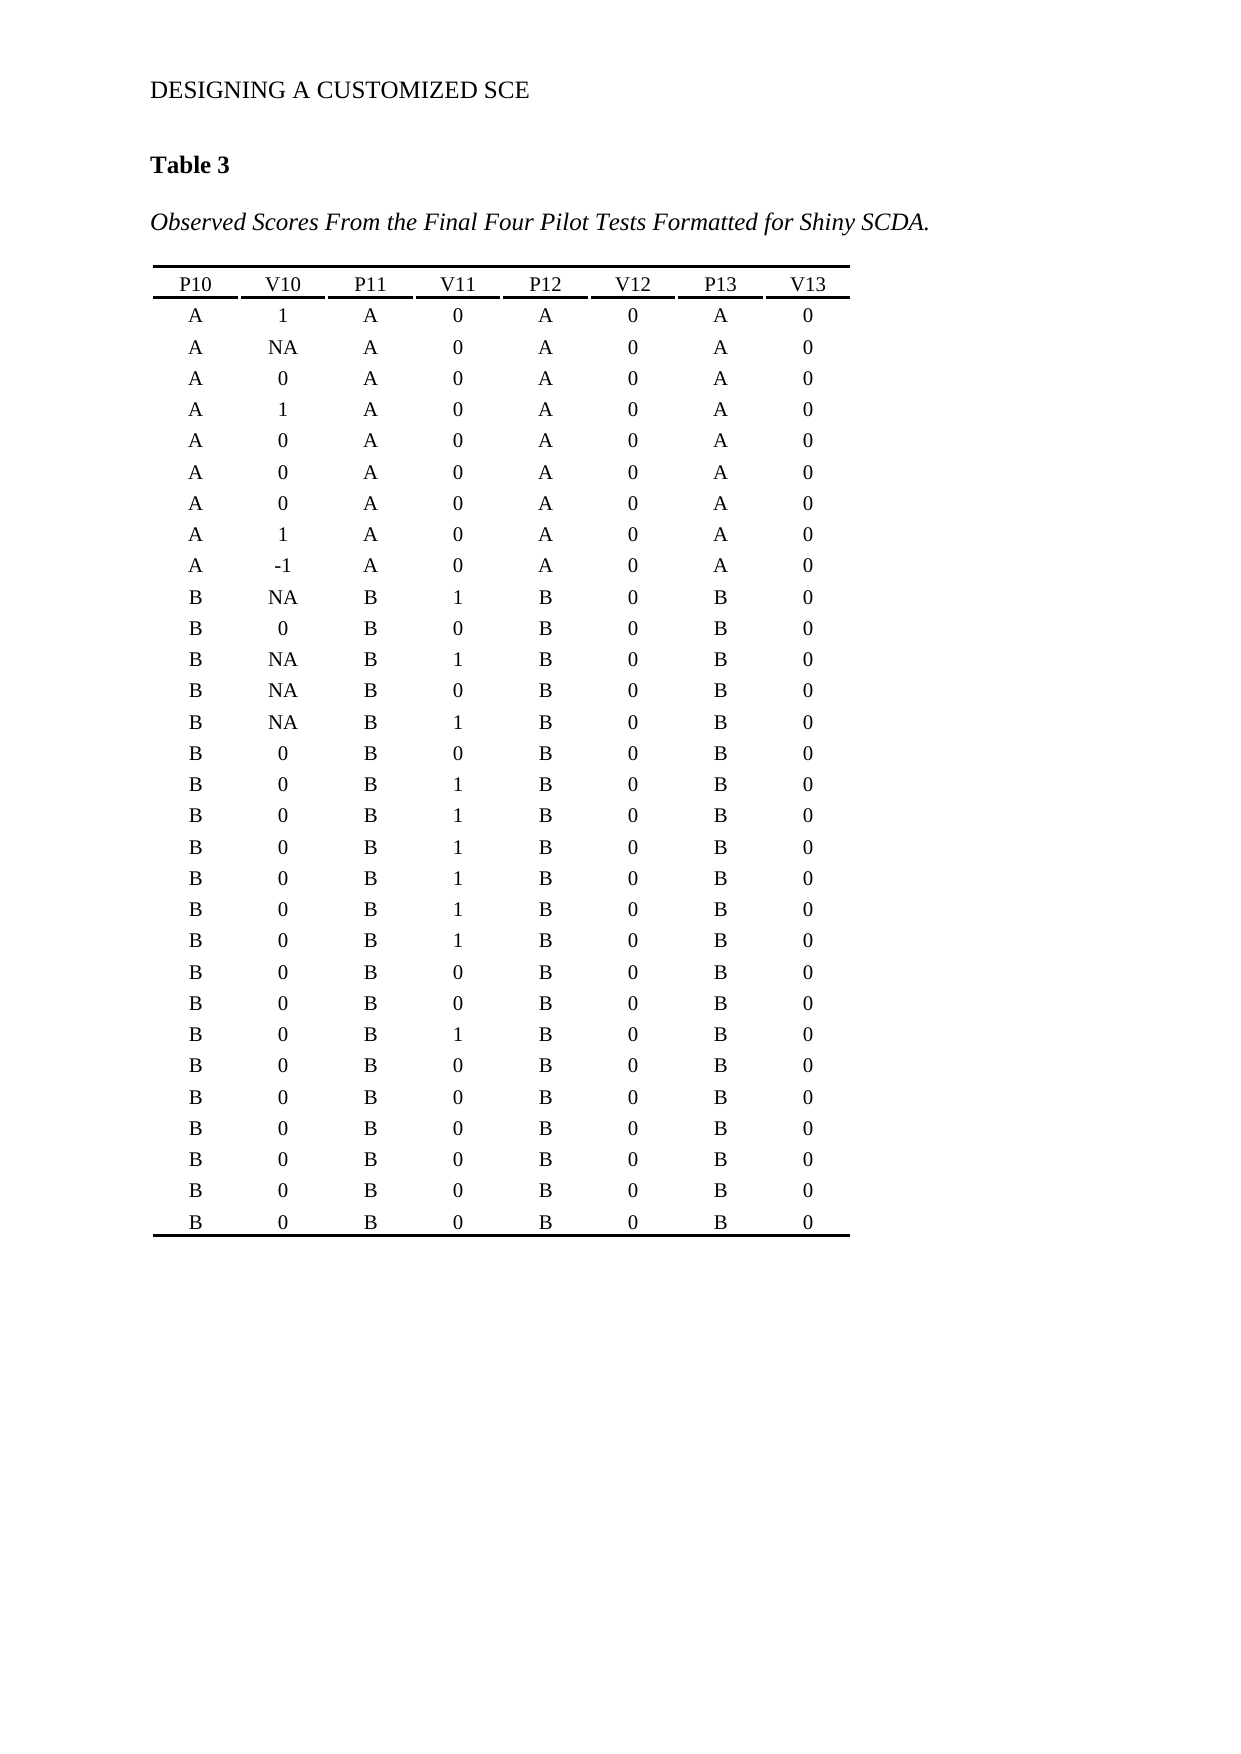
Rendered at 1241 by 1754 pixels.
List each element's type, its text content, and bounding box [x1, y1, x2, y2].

table_cell B [503, 831, 588, 859]
table_cell 0 [766, 1081, 850, 1109]
table_cell 0 [766, 456, 850, 484]
table_cell B [328, 643, 413, 671]
table_cell A [153, 424, 238, 452]
table_cell B [503, 612, 588, 640]
table_cell 1 [416, 581, 500, 609]
table_cell 0 [241, 831, 325, 859]
table_cell B [328, 987, 413, 1015]
table_cell 0 [766, 737, 850, 765]
table_cell 0 [766, 893, 850, 921]
table_cell B [153, 987, 238, 1015]
table_cell A [678, 331, 763, 359]
table_cell B [153, 1143, 238, 1171]
table_cell 1 [416, 893, 500, 921]
table_cell 0 [591, 956, 675, 984]
table_cell 0 [591, 987, 675, 1015]
table_cell A [328, 518, 413, 546]
table_cell B [503, 737, 588, 765]
table_cell 0 [416, 1174, 500, 1202]
table_cell B [678, 1174, 763, 1202]
table_cell 0 [766, 706, 850, 734]
table_cell 0 [241, 1143, 325, 1171]
table_cell B [328, 893, 413, 921]
table_cell A [678, 549, 763, 577]
table_cell A [328, 331, 413, 359]
table_cell B [328, 674, 413, 702]
table_cell A [503, 393, 588, 421]
table_cell 0 [416, 549, 500, 577]
table_cell 0 [241, 987, 325, 1015]
table_cell 0 [766, 924, 850, 952]
table_cell 0 [591, 862, 675, 890]
table_cell 1 [416, 706, 500, 734]
table_cell B [503, 768, 588, 796]
table_cell A [153, 362, 238, 390]
table_cell 0 [591, 581, 675, 609]
table_cell 0 [766, 612, 850, 640]
table_cell 1 [416, 862, 500, 890]
table_cell A [503, 331, 588, 359]
table_cell 0 [241, 612, 325, 640]
table_cell B [678, 924, 763, 952]
table_cell A [153, 299, 238, 327]
table_cell 1 [416, 831, 500, 859]
table_cell 1 [416, 768, 500, 796]
table_cell 0 [416, 987, 500, 1015]
table_cell B [503, 1081, 588, 1109]
table_cell 0 [766, 487, 850, 515]
table_cell 0 [591, 768, 675, 796]
table_cell 0 [591, 1018, 675, 1046]
table_cell 0 [416, 1049, 500, 1077]
table_cell 0 [766, 1206, 850, 1234]
table_cell 0 [591, 1112, 675, 1140]
table_cell 0 [241, 424, 325, 452]
table_cell NA [241, 706, 325, 734]
table_cell 0 [416, 674, 500, 702]
table_cell B [503, 1143, 588, 1171]
table_cell 0 [416, 1143, 500, 1171]
table_cell 0 [766, 643, 850, 671]
table_cell B [503, 581, 588, 609]
table_cell A [153, 331, 238, 359]
table_cell A [503, 456, 588, 484]
table_cell 0 [591, 1081, 675, 1109]
table_cell B [678, 737, 763, 765]
table_cell 0 [591, 643, 675, 671]
table_cell 0 [591, 487, 675, 515]
table_cell 0 [241, 799, 325, 827]
table_cell 0 [591, 331, 675, 359]
table_cell 0 [766, 393, 850, 421]
table_cell A [328, 393, 413, 421]
table_cell 0 [591, 362, 675, 390]
table_cell 0 [241, 1206, 325, 1234]
table_cell B [153, 1081, 238, 1109]
table_cell A [153, 518, 238, 546]
table_cell 0 [591, 831, 675, 859]
table_cell 0 [766, 799, 850, 827]
table_cell A [328, 487, 413, 515]
table_cell B [328, 737, 413, 765]
table_cell B [503, 1049, 588, 1077]
table_cell 0 [766, 331, 850, 359]
table_cell B [328, 768, 413, 796]
table_cell B [678, 987, 763, 1015]
text Table 3 [150, 150, 1090, 179]
table_cell B [503, 987, 588, 1015]
table_cell A [678, 424, 763, 452]
table_cell A [328, 362, 413, 390]
table_cell 0 [591, 893, 675, 921]
table_cell A [503, 487, 588, 515]
table_cell 0 [241, 1174, 325, 1202]
table_cell 0 [416, 393, 500, 421]
table_cell 0 [766, 299, 850, 327]
table_cell A [678, 299, 763, 327]
table_cell B [153, 737, 238, 765]
table_cell 0 [416, 1112, 500, 1140]
table_header V13 [766, 268, 850, 296]
table_cell B [678, 831, 763, 859]
table_cell 0 [591, 424, 675, 452]
table_cell A [503, 518, 588, 546]
table_cell B [153, 1112, 238, 1140]
table_cell 0 [241, 1018, 325, 1046]
table_cell A [153, 549, 238, 577]
table_cell B [678, 1206, 763, 1234]
table_cell A [328, 456, 413, 484]
table_cell B [328, 1081, 413, 1109]
table_cell 0 [766, 518, 850, 546]
table_cell 0 [591, 737, 675, 765]
table_cell A [328, 424, 413, 452]
table_cell B [153, 581, 238, 609]
table_cell A [503, 549, 588, 577]
table_cell 0 [416, 331, 500, 359]
table_cell A [678, 393, 763, 421]
table_cell -1 [241, 549, 325, 577]
table_cell B [153, 831, 238, 859]
table_cell B [503, 1174, 588, 1202]
table_cell B [678, 674, 763, 702]
table_cell B [503, 674, 588, 702]
table_cell B [328, 581, 413, 609]
table_cell 1 [416, 799, 500, 827]
table_cell 0 [766, 956, 850, 984]
table_header V11 [416, 268, 500, 296]
table_cell B [153, 1206, 238, 1234]
table_cell 1 [416, 924, 500, 952]
table_cell 0 [241, 487, 325, 515]
table_cell B [678, 1143, 763, 1171]
table_cell B [503, 1018, 588, 1046]
table_cell 0 [416, 737, 500, 765]
table_cell 0 [766, 674, 850, 702]
table_cell 0 [766, 362, 850, 390]
table_cell 0 [766, 862, 850, 890]
table_cell A [678, 487, 763, 515]
table_cell 1 [241, 393, 325, 421]
table_cell B [678, 643, 763, 671]
table_cell 0 [766, 1018, 850, 1046]
table_cell B [328, 1112, 413, 1140]
table_cell B [153, 893, 238, 921]
table_cell A [503, 299, 588, 327]
table_cell B [328, 612, 413, 640]
table_cell A [503, 424, 588, 452]
table_cell 0 [591, 549, 675, 577]
table_cell B [328, 799, 413, 827]
table_cell A [678, 518, 763, 546]
table_cell 0 [591, 799, 675, 827]
table_cell B [153, 643, 238, 671]
table_header P10 [153, 268, 238, 296]
table_cell 0 [416, 1206, 500, 1234]
table_cell B [328, 1018, 413, 1046]
table_cell 0 [766, 549, 850, 577]
table_cell 0 [241, 362, 325, 390]
table_cell 0 [766, 831, 850, 859]
table_cell 0 [766, 768, 850, 796]
table_cell B [153, 674, 238, 702]
table_cell B [153, 1018, 238, 1046]
table_cell A [153, 456, 238, 484]
table_cell B [153, 956, 238, 984]
table_cell 0 [416, 299, 500, 327]
table_cell 0 [766, 1174, 850, 1202]
table_cell B [503, 956, 588, 984]
table_cell A [678, 362, 763, 390]
table_cell B [153, 768, 238, 796]
table_cell B [678, 956, 763, 984]
table_cell B [678, 1049, 763, 1077]
table_cell B [328, 706, 413, 734]
table_cell B [328, 1206, 413, 1234]
table_cell 0 [591, 518, 675, 546]
table_cell B [678, 862, 763, 890]
table_cell 0 [591, 674, 675, 702]
table_cell B [503, 862, 588, 890]
table_header V10 [241, 268, 325, 296]
table_cell B [328, 1143, 413, 1171]
table_cell 0 [766, 1049, 850, 1077]
table_cell 0 [591, 299, 675, 327]
table_cell 1 [241, 518, 325, 546]
table_cell B [153, 862, 238, 890]
table_cell 0 [591, 924, 675, 952]
table_cell B [503, 1112, 588, 1140]
table_cell B [328, 924, 413, 952]
table_cell 0 [766, 987, 850, 1015]
table_cell 0 [416, 456, 500, 484]
table_cell 0 [766, 1143, 850, 1171]
table_cell A [503, 362, 588, 390]
table_cell B [678, 893, 763, 921]
table_cell A [328, 299, 413, 327]
table_cell B [678, 1081, 763, 1109]
table_cell 0 [416, 424, 500, 452]
table_cell 0 [416, 487, 500, 515]
table_cell NA [241, 674, 325, 702]
table_cell B [503, 799, 588, 827]
table_cell NA [241, 643, 325, 671]
table_cell 0 [241, 956, 325, 984]
table_cell 0 [416, 612, 500, 640]
table_cell 0 [591, 706, 675, 734]
table_cell 0 [241, 737, 325, 765]
table_cell 0 [241, 456, 325, 484]
table_cell B [153, 924, 238, 952]
table_cell 0 [416, 518, 500, 546]
table_cell A [328, 549, 413, 577]
table_cell 0 [591, 1174, 675, 1202]
table_cell B [678, 1112, 763, 1140]
table_cell B [153, 1174, 238, 1202]
table_cell B [153, 799, 238, 827]
table_cell B [503, 706, 588, 734]
table_cell A [153, 393, 238, 421]
table_cell B [678, 581, 763, 609]
table_cell 0 [766, 1112, 850, 1140]
table_cell B [678, 799, 763, 827]
table_cell 0 [591, 1206, 675, 1234]
table_cell B [503, 1206, 588, 1234]
table_cell B [328, 1049, 413, 1077]
table_cell A [678, 456, 763, 484]
table_cell A [153, 487, 238, 515]
table_cell NA [241, 581, 325, 609]
table_cell 0 [241, 862, 325, 890]
table_cell 0 [591, 456, 675, 484]
table_cell NA [241, 331, 325, 359]
table_header V12 [591, 268, 675, 296]
table_cell 0 [241, 924, 325, 952]
table_cell B [678, 1018, 763, 1046]
table_cell 0 [766, 581, 850, 609]
table_header P11 [328, 268, 413, 296]
table_cell B [328, 956, 413, 984]
table_cell B [678, 706, 763, 734]
table_cell 0 [591, 1049, 675, 1077]
table_cell B [153, 612, 238, 640]
table_cell 0 [416, 1081, 500, 1109]
table_cell 1 [416, 1018, 500, 1046]
table_cell 0 [416, 362, 500, 390]
table_cell B [328, 831, 413, 859]
table_header P13 [678, 268, 763, 296]
table_cell 1 [416, 643, 500, 671]
table_cell 0 [241, 1081, 325, 1109]
table_cell 1 [241, 299, 325, 327]
table_cell 0 [591, 612, 675, 640]
table_cell B [678, 768, 763, 796]
table_cell B [328, 862, 413, 890]
table_cell B [678, 612, 763, 640]
table_cell 0 [241, 1112, 325, 1140]
table_cell 0 [241, 1049, 325, 1077]
table_cell B [153, 1049, 238, 1077]
table_header P12 [503, 268, 588, 296]
table_cell B [503, 924, 588, 952]
table_cell B [153, 706, 238, 734]
table_cell 0 [241, 768, 325, 796]
table_cell 0 [591, 393, 675, 421]
table_cell 0 [766, 424, 850, 452]
table_cell B [503, 643, 588, 671]
text Observed Scores From the Final Four Pilot Tests Formatted for Shiny SCDA. [150, 207, 1090, 236]
table_cell B [503, 893, 588, 921]
table_cell 0 [241, 893, 325, 921]
table_cell 0 [591, 1143, 675, 1171]
table_cell B [328, 1174, 413, 1202]
table_cell 0 [416, 956, 500, 984]
